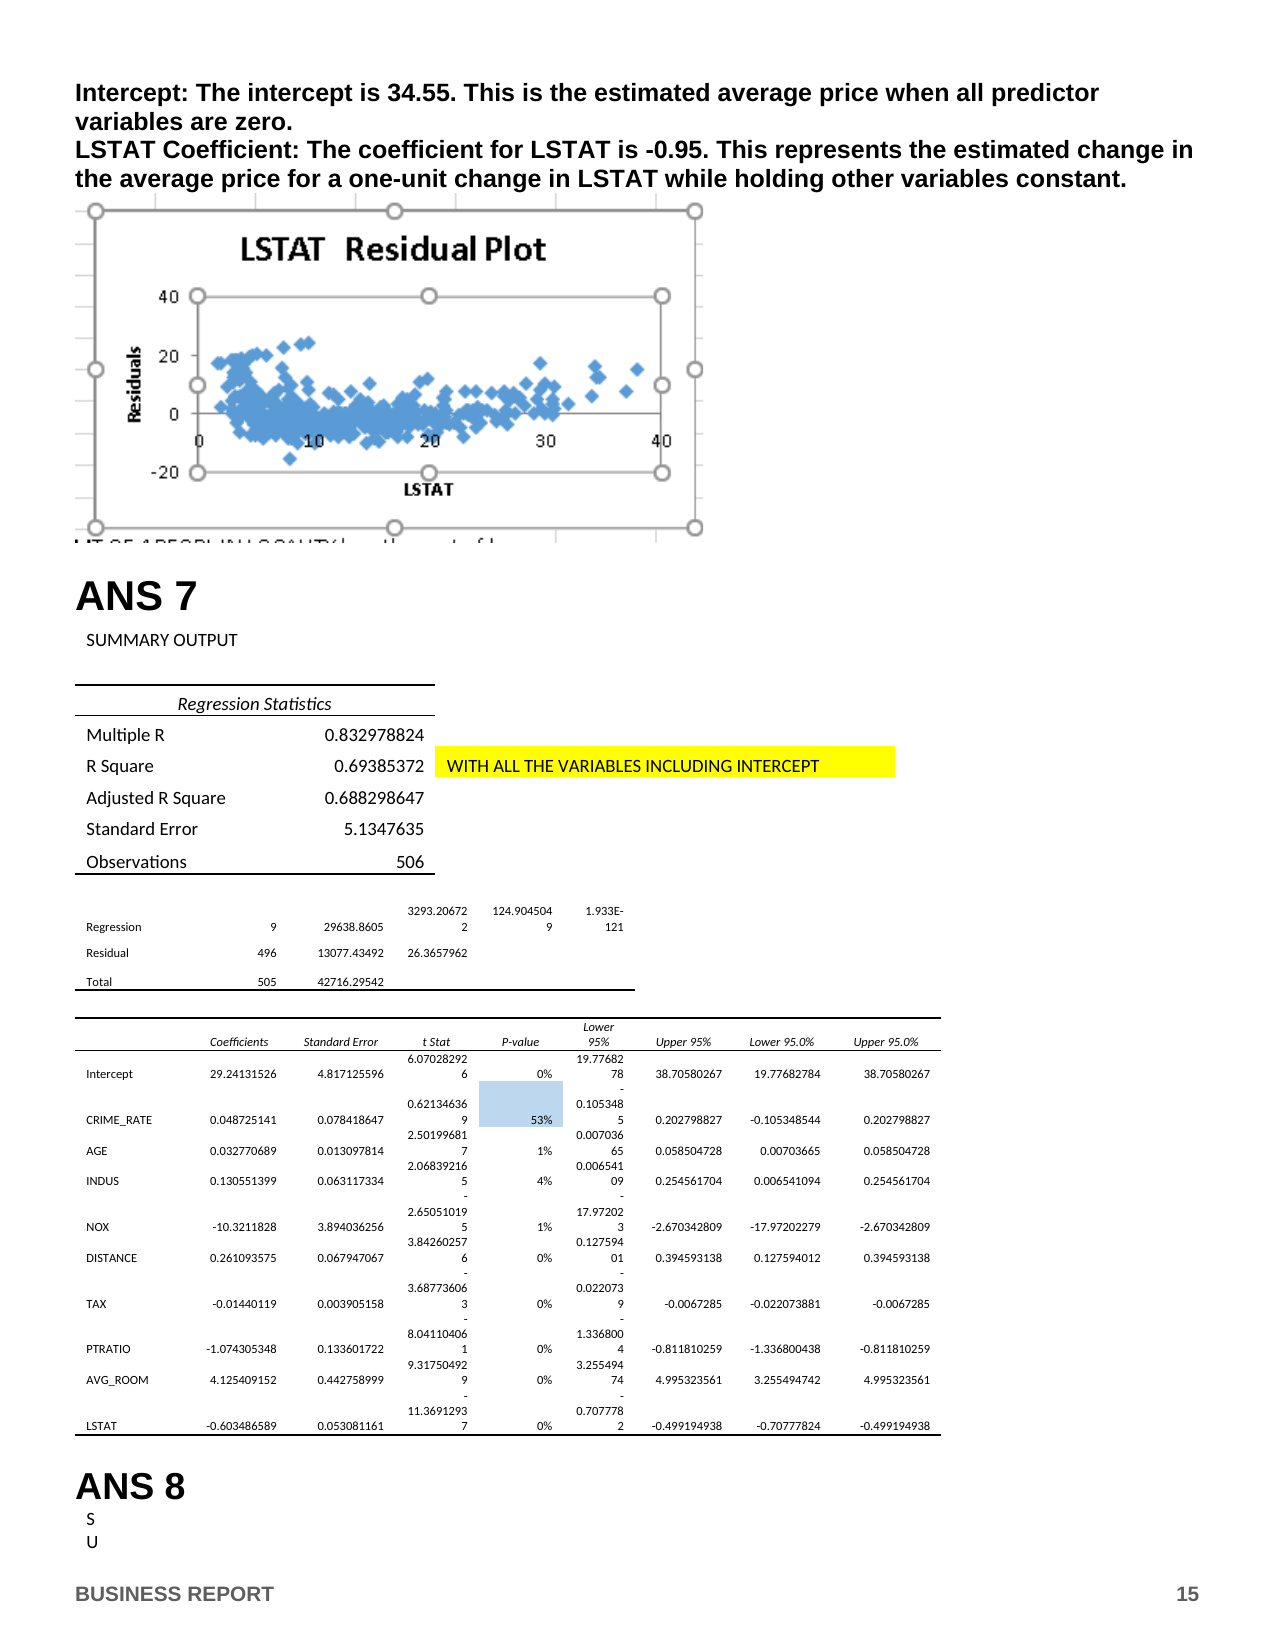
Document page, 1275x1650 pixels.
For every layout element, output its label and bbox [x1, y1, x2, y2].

picture [75, 193, 704, 543]
table_cell [75, 78, 1197, 1553]
